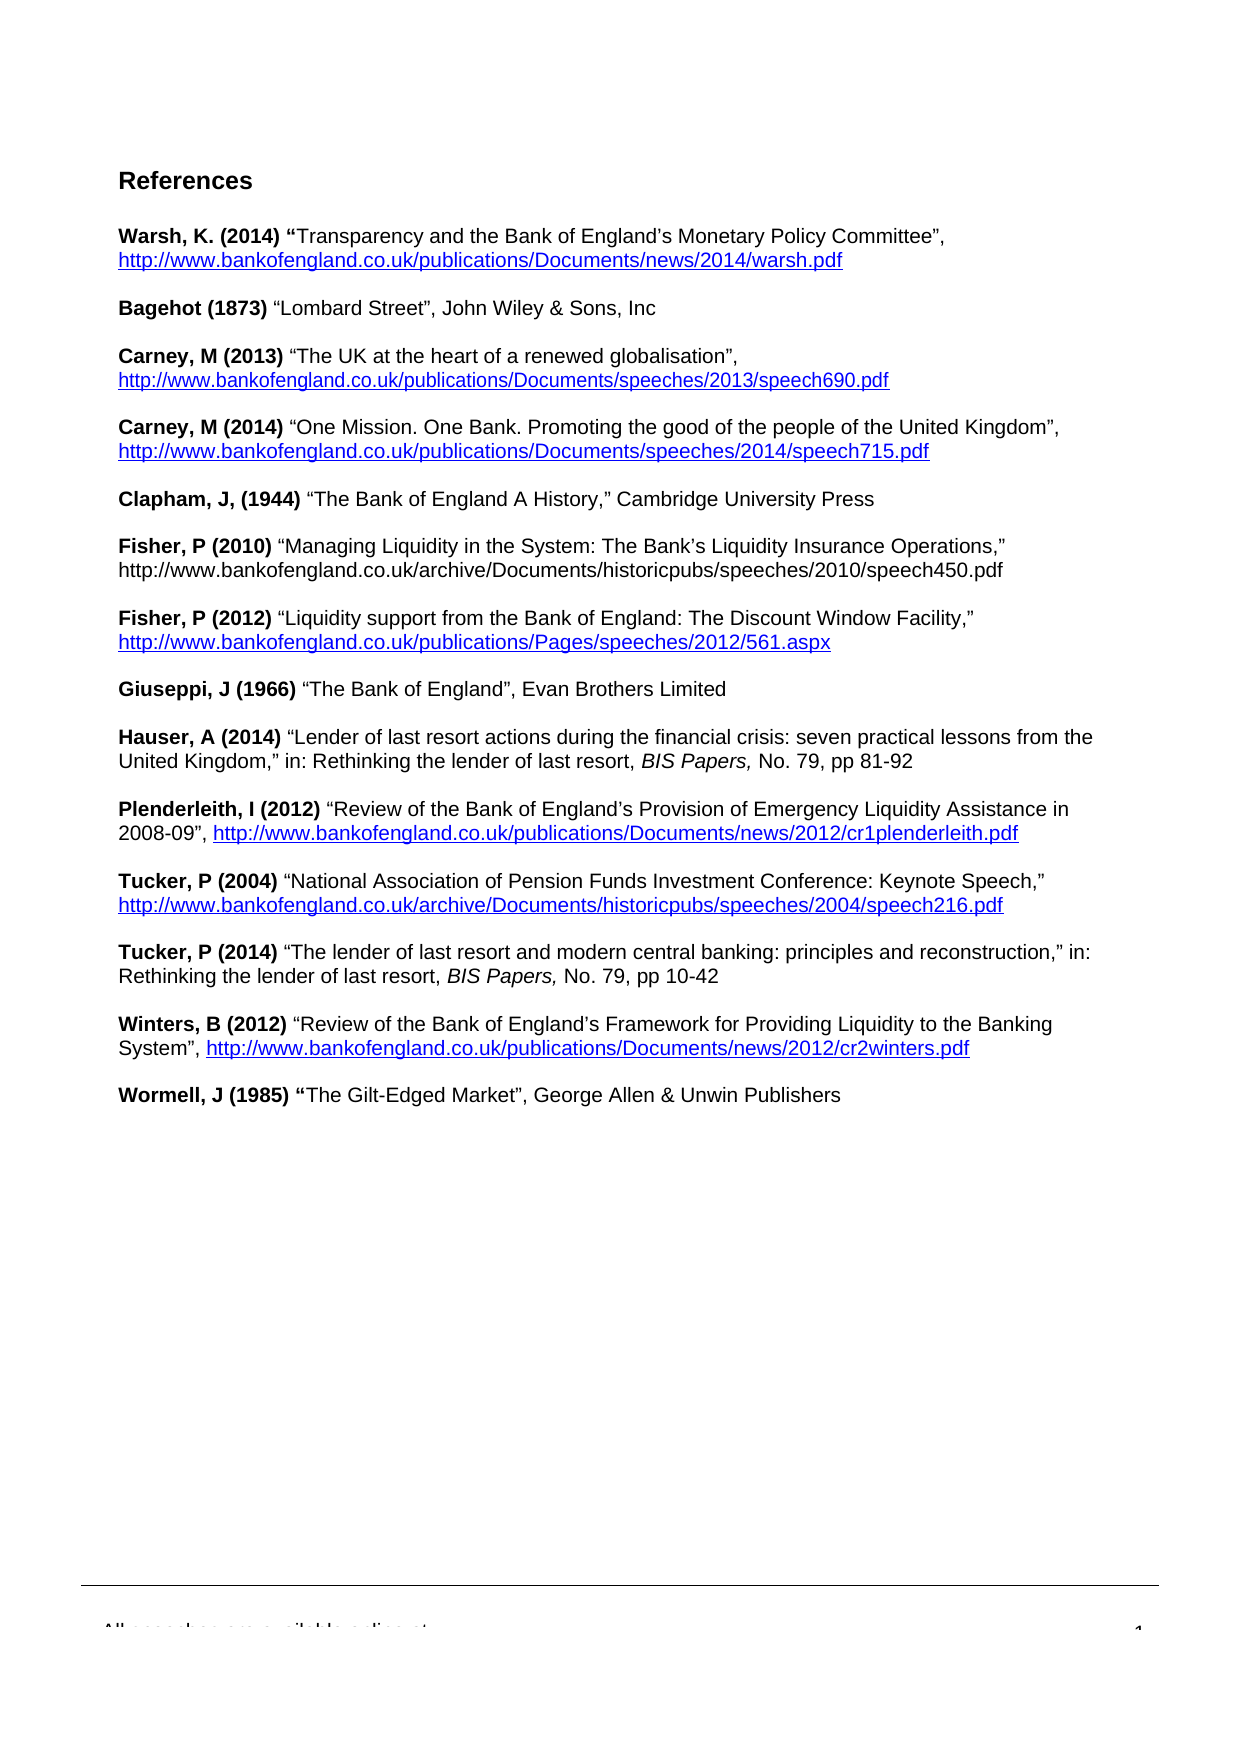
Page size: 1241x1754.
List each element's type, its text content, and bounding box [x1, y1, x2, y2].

text References [118, 166, 1217, 195]
text Winters, B (2012) “Review of the Bank of England’s Framework for Providing Liquidity to the Banking System”, http://www.bankofengland.co.uk/publications/Documents/news/2012/cr2winters.pdf [118, 1012, 1120, 1060]
text Giuseppi, J (1966) “The Bank of England”, Evan Brothers Limited [118, 677, 1217, 701]
text Carney, M (2014) “One Mission. One Bank. Promoting the good of the people of the United Kingdom”, http://www.bankofengland.co.uk/publications/Documents/speeches/2014/speech715.pdf [118, 415, 1062, 463]
text Fisher, P (2010) “Managing Liquidity in the System: The Bank’s Liquidity Insurance Operations,” http://www.bankofengland.co.uk/archive/Documents/historicpubs/speeches/2010/speech450.pdf [118, 534, 1008, 582]
text Plenderleith, I (2012) “Review of the Bank of England’s Provision of Emergency Liquidity Assistance in 2008-09”, http://www.bankofengland.co.uk/publications/Documents/news/2012/cr1plenderleith.pdf [118, 797, 1073, 845]
text Hauser, A (2014) “Lender of last resort actions during the financial crisis: seven practical lessons from the United Kingdom,” in: Rethinking the lender of last resort, BIS Papers, No. 79, pp 81-92 [118, 725, 1096, 773]
text Carney, M (2013) “The UK at the heart of a renewed globalisation”, http://www.bankofengland.co.uk/publications/Documents/speeches/2013/speech690.pdf [118, 344, 1005, 392]
text Warsh, K. (2014) “Transparency and the Bank of England’s Monetary Policy Committee”, http://www.bankofengland.co.uk/publications/Documents/news/2014/warsh.pdf [118, 224, 948, 272]
text Clapham, J, (1944) “The Bank of England A History,” Cambridge University Press [118, 487, 1217, 511]
text Tucker, P (2004) “National Association of Pension Funds Investment Conference: Keynote Speech,” http://www.bankofengland.co.uk/archive/Documents/historicpubs/speeches/2004/speech216.pdf [118, 868, 1217, 916]
text Bagehot (1873) “Lombard Street”, John Wiley & Sons, Inc [118, 296, 1217, 319]
text Tucker, P (2014) “The lender of last resort and modern central banking: principles and reconstruction,” in: Rethinking the lender of last resort, BIS Papers, No. 79, pp 10-42 [118, 940, 1120, 988]
text Fisher, P (2012) “Liquidity support from the Bank of England: The Discount Window Facility,” http://www.bankofengland.co.uk/publications/Pages/speeches/2012/561.aspx [118, 606, 1005, 654]
text Wormell, J (1985) “The Gilt-Edged Market”, George Allen & Unwin Publishers [118, 1083, 1217, 1107]
